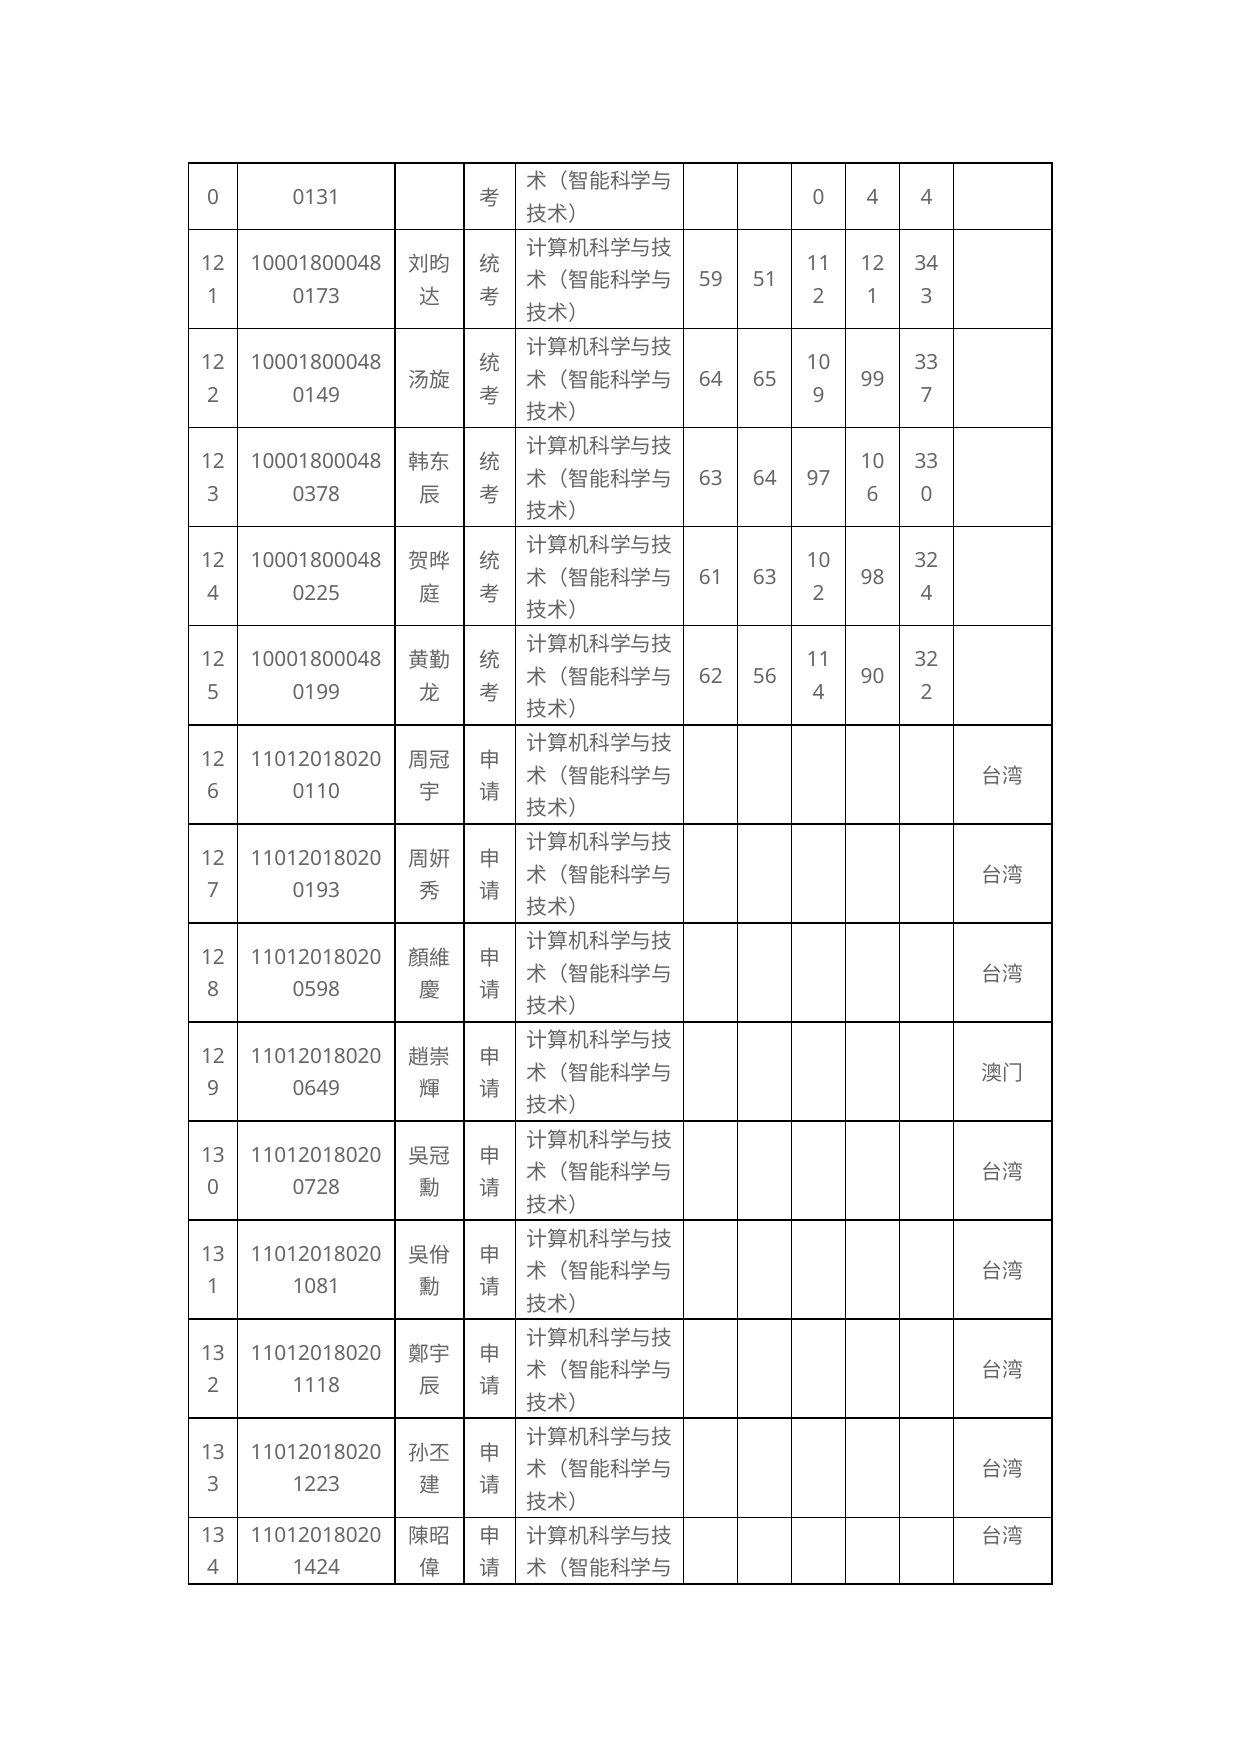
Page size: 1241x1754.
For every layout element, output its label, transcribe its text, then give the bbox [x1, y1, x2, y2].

table_cell 刘昀达 [396, 230, 463, 328]
table_cell 申请 [465, 825, 515, 922]
table_cell 申请 [465, 1221, 515, 1318]
table_cell 123 [189, 428, 237, 526]
table_cell [954, 230, 1051, 328]
table_cell 322 [900, 626, 953, 724]
table_cell [954, 428, 1051, 526]
table_cell [792, 1023, 845, 1120]
table_cell [846, 1518, 899, 1583]
table_cell 114 [792, 626, 845, 724]
table_cell 59 [684, 230, 737, 328]
table_cell 贺晔庭 [396, 527, 463, 625]
table_cell [900, 726, 953, 823]
table_cell 343 [900, 230, 953, 328]
table_cell 计算机科学与技术（智能科学与技术） [516, 726, 683, 823]
table_cell [738, 1419, 791, 1516]
table_cell [954, 329, 1051, 427]
table_cell 周姸秀 [396, 825, 463, 922]
table_cell 统考 [465, 164, 515, 228]
table_cell 90 [846, 626, 899, 724]
table_cell 计算机科学与技术（智能科学与技术） [516, 1419, 683, 1516]
table_cell 100018000480378 [238, 428, 394, 526]
table_cell [846, 1023, 899, 1120]
table_cell 99 [846, 329, 899, 427]
table_cell 台湾 [954, 726, 1051, 823]
table_cell [792, 726, 845, 823]
table_cell 102 [792, 527, 845, 625]
table_cell 126 [189, 726, 237, 823]
table_cell 100018000480173 [238, 230, 394, 328]
table_cell 70 [738, 164, 791, 228]
table_cell 吳冠勳 [396, 1122, 463, 1219]
table_cell 128 [189, 924, 237, 1021]
table_cell 110120180201081 [238, 1221, 394, 1318]
table_cell 63 [684, 428, 737, 526]
table_cell [900, 1320, 953, 1417]
table_cell 56 [738, 626, 791, 724]
table_cell [792, 924, 845, 1021]
table_cell 申请 [465, 1023, 515, 1120]
table_cell 98 [846, 527, 899, 625]
table_cell [846, 825, 899, 922]
table_cell [684, 726, 737, 823]
table_cell 97 [792, 428, 845, 526]
table_cell 65 [738, 329, 791, 427]
table_cell 趙崇輝 [396, 1023, 463, 1120]
table_cell 澳门 [954, 1023, 1051, 1120]
table_cell [792, 1419, 845, 1516]
table_cell 台湾 [954, 1122, 1051, 1219]
table_cell 计算机科学与技术（智能科学与技术） [516, 428, 683, 526]
table_cell [846, 1122, 899, 1219]
table_cell 61 [684, 527, 737, 625]
table_cell 计算机科学与技术（智能科学与技术） [516, 1023, 683, 1120]
table_cell 统考 [465, 230, 515, 328]
table_cell [900, 1023, 953, 1120]
table_cell [846, 924, 899, 1021]
table_cell 计算机科学与技术（智能科学与技术） [516, 1518, 683, 1583]
table_cell 计算机科学与技术（智能科学与技术） [516, 329, 683, 427]
table_cell [738, 1518, 791, 1583]
table_cell [900, 825, 953, 922]
table_cell [738, 924, 791, 1021]
table_cell 陳昭偉 [396, 1518, 463, 1583]
table_cell [900, 1419, 953, 1516]
table_cell [954, 164, 1051, 228]
table_cell 100018000480149 [238, 329, 394, 427]
table_cell [900, 1122, 953, 1219]
table_cell 110120180200649 [238, 1023, 394, 1120]
table_cell [954, 626, 1051, 724]
table_cell [846, 726, 899, 823]
table_cell 124 [846, 164, 899, 228]
table_cell 顏維慶 [396, 924, 463, 1021]
table_cell 364 [900, 164, 953, 228]
table_cell [792, 1221, 845, 1318]
table_cell [900, 1221, 953, 1318]
table_cell 120 [189, 164, 237, 228]
table_cell 110 [792, 164, 845, 228]
table_cell 110120180201118 [238, 1320, 394, 1417]
table_cell 台湾 [954, 1419, 1051, 1516]
table_cell 计算机科学与技术（智能科学与技术） [516, 164, 683, 228]
table_cell [738, 1122, 791, 1219]
table_cell 计算机科学与技术（智能科学与技术） [516, 1122, 683, 1219]
table_cell 台湾 [954, 1518, 1051, 1583]
table_cell 台湾 [954, 924, 1051, 1021]
table_cell 62 [684, 626, 737, 724]
table_cell [792, 1122, 845, 1219]
table_cell 60 [684, 164, 737, 228]
table_cell 统考 [465, 329, 515, 427]
table_cell 337 [900, 329, 953, 427]
table_cell 计算机科学与技术（智能科学与技术） [516, 230, 683, 328]
table_cell [684, 1122, 737, 1219]
table_cell 100018000480225 [238, 527, 394, 625]
table_cell 110120180200193 [238, 825, 394, 922]
table_cell 121 [189, 230, 237, 328]
table_cell 122 [189, 329, 237, 427]
table_cell 台湾 [954, 1320, 1051, 1417]
table_cell 110120180200110 [238, 726, 394, 823]
table_cell [738, 1221, 791, 1318]
table_cell 申请 [465, 1419, 515, 1516]
table_cell 孙丕建 [396, 1419, 463, 1516]
table_cell [684, 1518, 737, 1583]
table_cell 133 [189, 1419, 237, 1516]
table_cell [684, 924, 737, 1021]
table_cell [846, 1221, 899, 1318]
table_cell 台湾 [954, 825, 1051, 922]
table_cell [792, 1320, 845, 1417]
table_cell 100018000480131 [238, 164, 394, 228]
table_cell 110120180201424 [238, 1518, 394, 1583]
table_cell 周冠宇 [396, 726, 463, 823]
table_cell 124 [189, 527, 237, 625]
table_cell [846, 1320, 899, 1417]
table_cell [954, 527, 1051, 625]
table_cell 63 [738, 527, 791, 625]
table_cell [738, 1023, 791, 1120]
table_cell 计算机科学与技术（智能科学与技术） [516, 626, 683, 724]
table_cell 127 [189, 825, 237, 922]
table_cell [900, 924, 953, 1021]
table_cell 129 [189, 1023, 237, 1120]
table_cell 计算机科学与技术（智能科学与技术） [516, 924, 683, 1021]
table_cell [738, 1320, 791, 1417]
table_cell 申请 [465, 726, 515, 823]
table_cell 计算机科学与技术（智能科学与技术） [516, 825, 683, 922]
table_cell 台湾 [954, 1221, 1051, 1318]
table_cell 计算机科学与技术（智能科学与技术） [516, 1221, 683, 1318]
table_cell 黄勤龙 [396, 626, 463, 724]
table_cell [684, 1221, 737, 1318]
table_cell 鄭宇辰 [396, 1320, 463, 1417]
table_cell 134 [189, 1518, 237, 1583]
table_cell [792, 825, 845, 922]
table_cell 132 [189, 1320, 237, 1417]
table_cell [900, 1518, 953, 1583]
table_cell 统考 [465, 428, 515, 526]
table_cell 100018000480199 [238, 626, 394, 724]
table_cell 330 [900, 428, 953, 526]
table_cell 51 [738, 230, 791, 328]
table_cell 韩东辰 [396, 428, 463, 526]
table_cell 申请 [465, 1320, 515, 1417]
table_cell 汤旋 [396, 329, 463, 427]
table_cell 申请 [465, 1518, 515, 1583]
table_cell 110120180201223 [238, 1419, 394, 1516]
table_cell [684, 1023, 737, 1120]
table_cell [792, 1518, 845, 1583]
table_cell 131 [189, 1221, 237, 1318]
table_cell 64 [738, 428, 791, 526]
table_cell 统考 [465, 527, 515, 625]
table_cell 125 [189, 626, 237, 724]
table_cell 申请 [465, 1122, 515, 1219]
table_cell [684, 1419, 737, 1516]
table_cell 吳佾勳 [396, 1221, 463, 1318]
table_cell 110120180200728 [238, 1122, 394, 1219]
table_cell 106 [846, 428, 899, 526]
table_cell 计算机科学与技术（智能科学与技术） [516, 1320, 683, 1417]
table_cell 统考 [465, 626, 515, 724]
table_cell [846, 1419, 899, 1516]
table_cell [738, 726, 791, 823]
table_cell 申请 [465, 924, 515, 1021]
table_cell 130 [189, 1122, 237, 1219]
table_cell 计算机科学与技术（智能科学与技术） [516, 527, 683, 625]
table_cell [684, 825, 737, 922]
table_cell [684, 1320, 737, 1417]
table_cell 112 [792, 230, 845, 328]
table_cell 324 [900, 527, 953, 625]
table_cell 109 [792, 329, 845, 427]
table_cell 110120180200598 [238, 924, 394, 1021]
table_cell 121 [846, 230, 899, 328]
table_cell [738, 825, 791, 922]
table_cell 黄浪 [396, 164, 463, 228]
table_cell 64 [684, 329, 737, 427]
